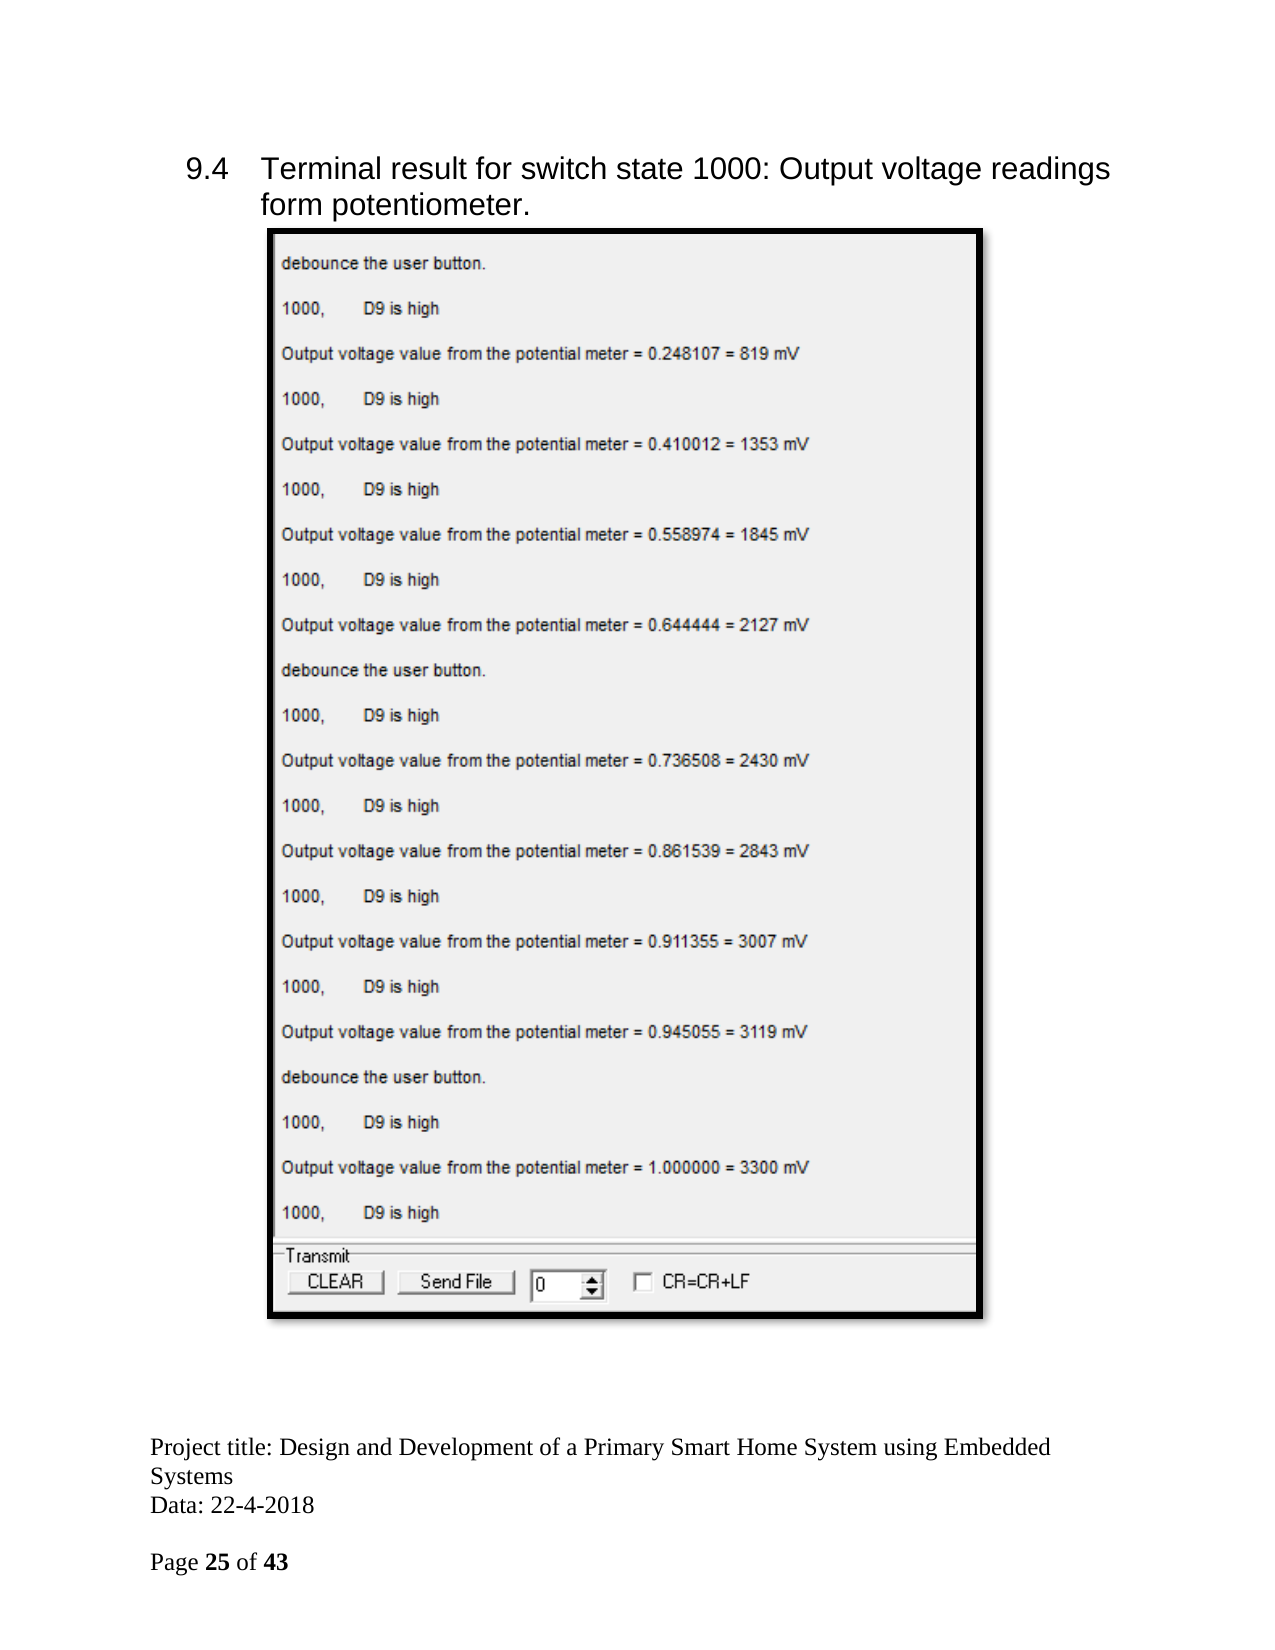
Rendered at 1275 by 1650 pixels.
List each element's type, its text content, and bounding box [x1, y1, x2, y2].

picture [273, 234, 976, 1312]
